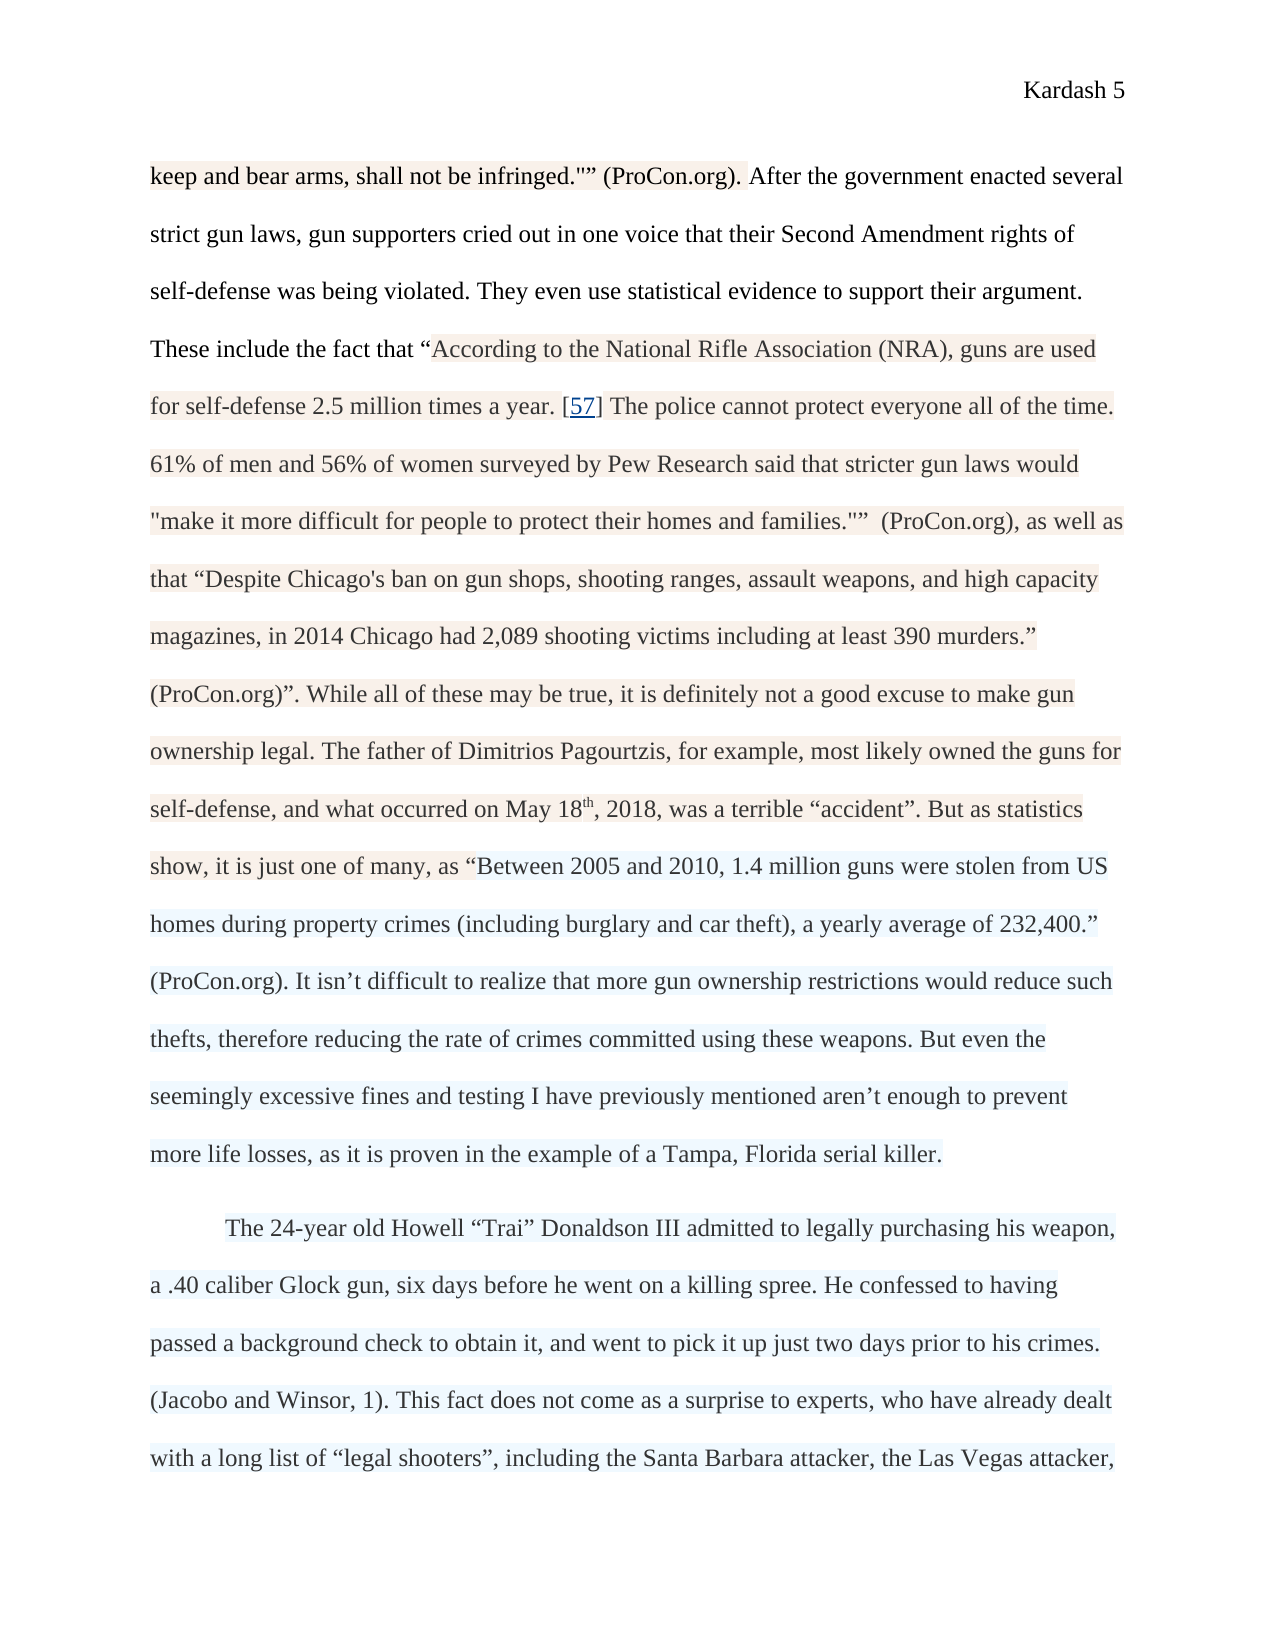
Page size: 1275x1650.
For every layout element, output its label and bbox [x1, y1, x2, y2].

text [150, 1213, 1125, 1472]
text [150, 161, 1125, 1167]
